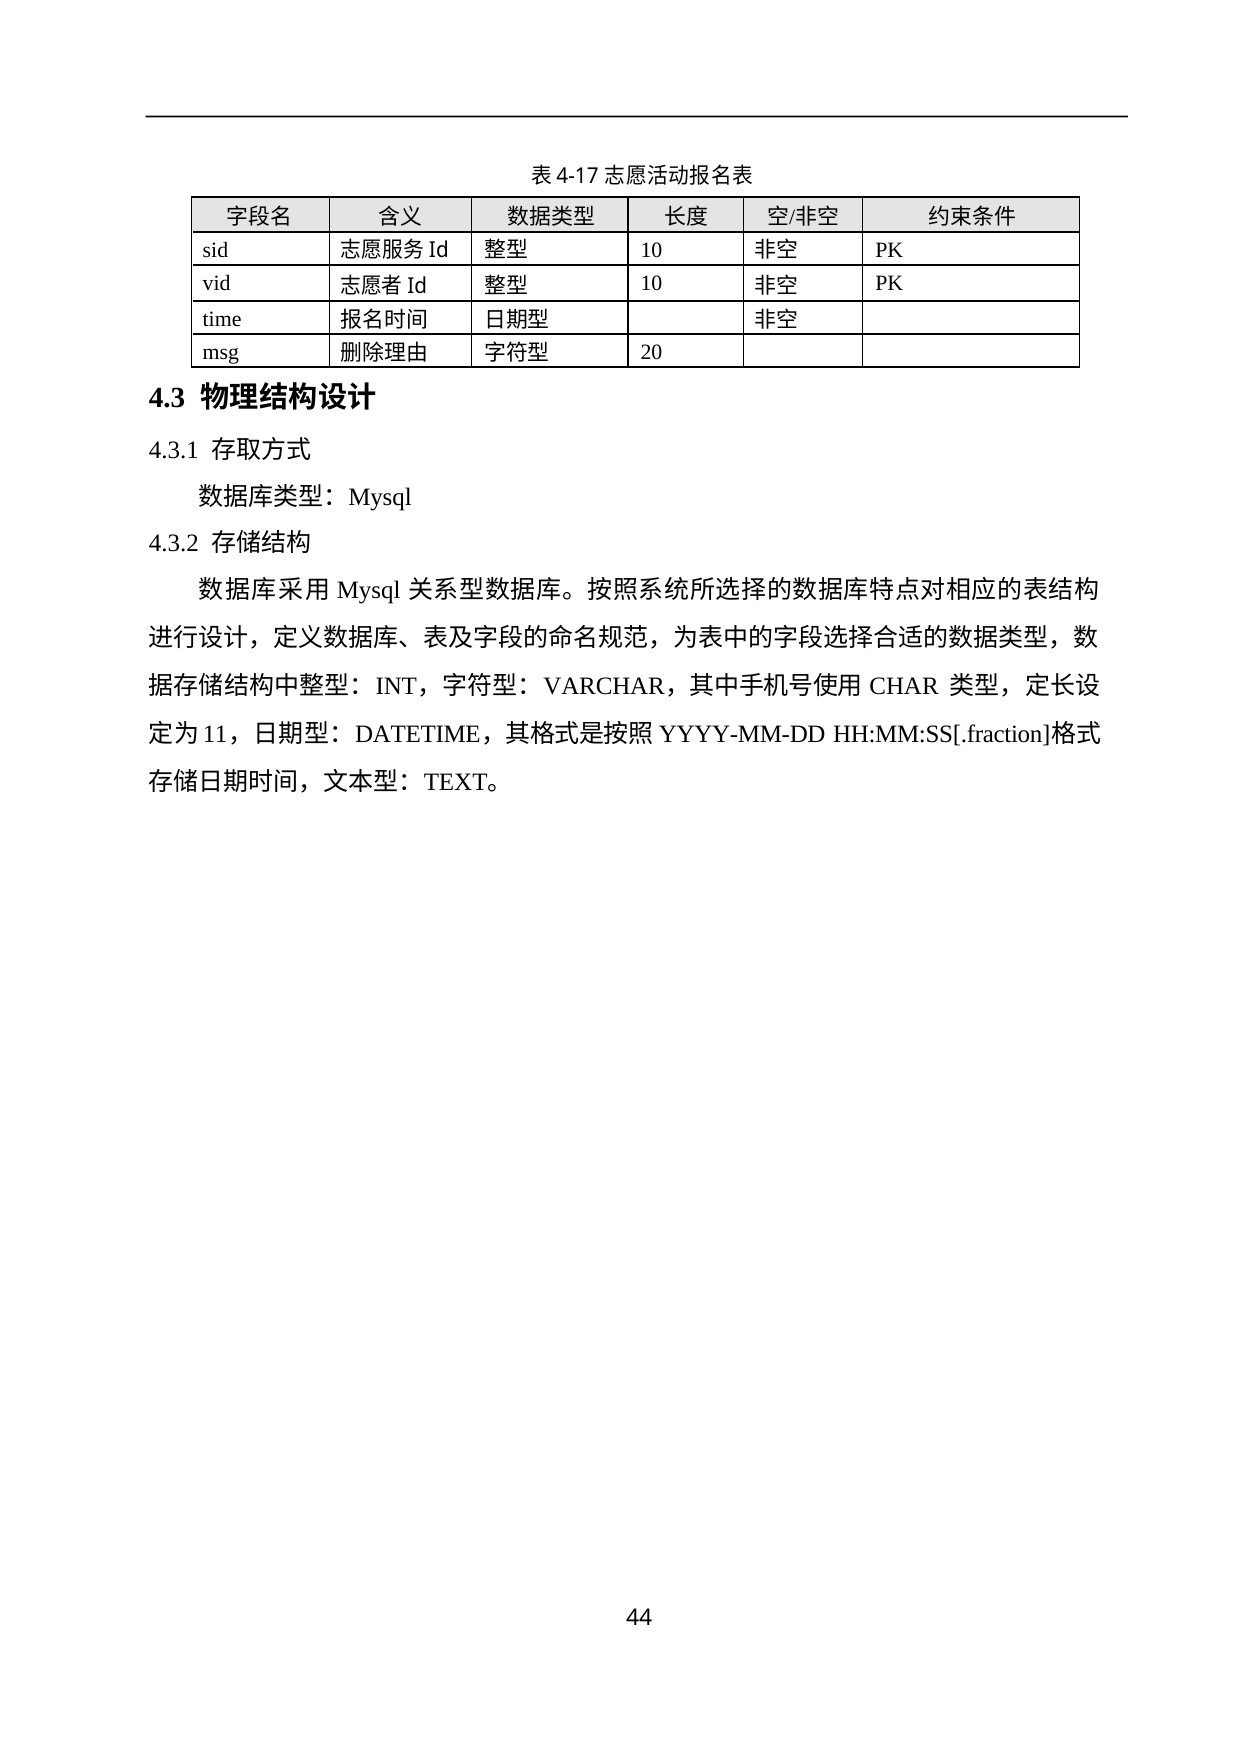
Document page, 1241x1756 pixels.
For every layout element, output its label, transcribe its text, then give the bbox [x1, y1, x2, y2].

table_cell 整型 [472, 266, 627, 300]
table_cell 报名时间 [330, 302, 471, 333]
table_cell [744, 335, 862, 366]
list 存取方式 [148, 430, 1151, 466]
table_cell [863, 302, 1079, 333]
table_header 数据类型 [472, 198, 627, 231]
subtitle 物理结构设计 [148, 374, 1151, 416]
table_cell 非空 [744, 302, 862, 333]
table_cell [629, 302, 743, 333]
table_cell 志愿服务 Id [330, 233, 471, 264]
table_cell 整型 [472, 233, 627, 264]
table_cell 10 [629, 233, 743, 264]
table_cell 10 [629, 266, 743, 300]
text 数据库类型：Mysql [199, 476, 1151, 512]
table_cell msg [192, 334, 329, 366]
table_cell sid [192, 232, 329, 264]
table_header 约束条件 [863, 198, 1079, 231]
table_cell PK [863, 266, 1079, 300]
text 表 4-17 志愿活动报名表 [135, 158, 1149, 189]
table_header 含义 [330, 198, 471, 231]
table_header 空/非空 [744, 198, 862, 231]
table_header 长度 [629, 198, 743, 231]
table_cell [863, 335, 1079, 366]
table_cell vid [192, 265, 329, 300]
table_cell 非空 [744, 266, 862, 300]
list 存储结构 [148, 523, 1151, 559]
table_cell 20 [629, 335, 743, 366]
table_cell 志愿者 Id [330, 266, 471, 300]
table_cell 删除理由 [330, 335, 471, 366]
table_cell time [192, 301, 329, 333]
table_cell 非空 [744, 233, 862, 264]
table_header 字段名 [192, 198, 329, 231]
table_cell 字符型 [472, 335, 627, 366]
table_cell PK [863, 233, 1079, 264]
text 数据库采用Mysql 关系型数据库。按照系统所选择的数据库特点对相应的表结构进行设计，定义数据库、表及字段的命名规范，为表中的字段选择合适的数据类型，数据存储结构中整型：INT，字符型：VARCHAR，其中手机号使用 CHAR 类型，定长设定为 11，日期型：DATETIME，其格式是按照 YYYY-MM-DD HH:MM:SS[.fraction]格式存储日期时间，文本型：TEXT。 [148, 569, 1101, 798]
table_cell 日期型 [472, 302, 627, 333]
